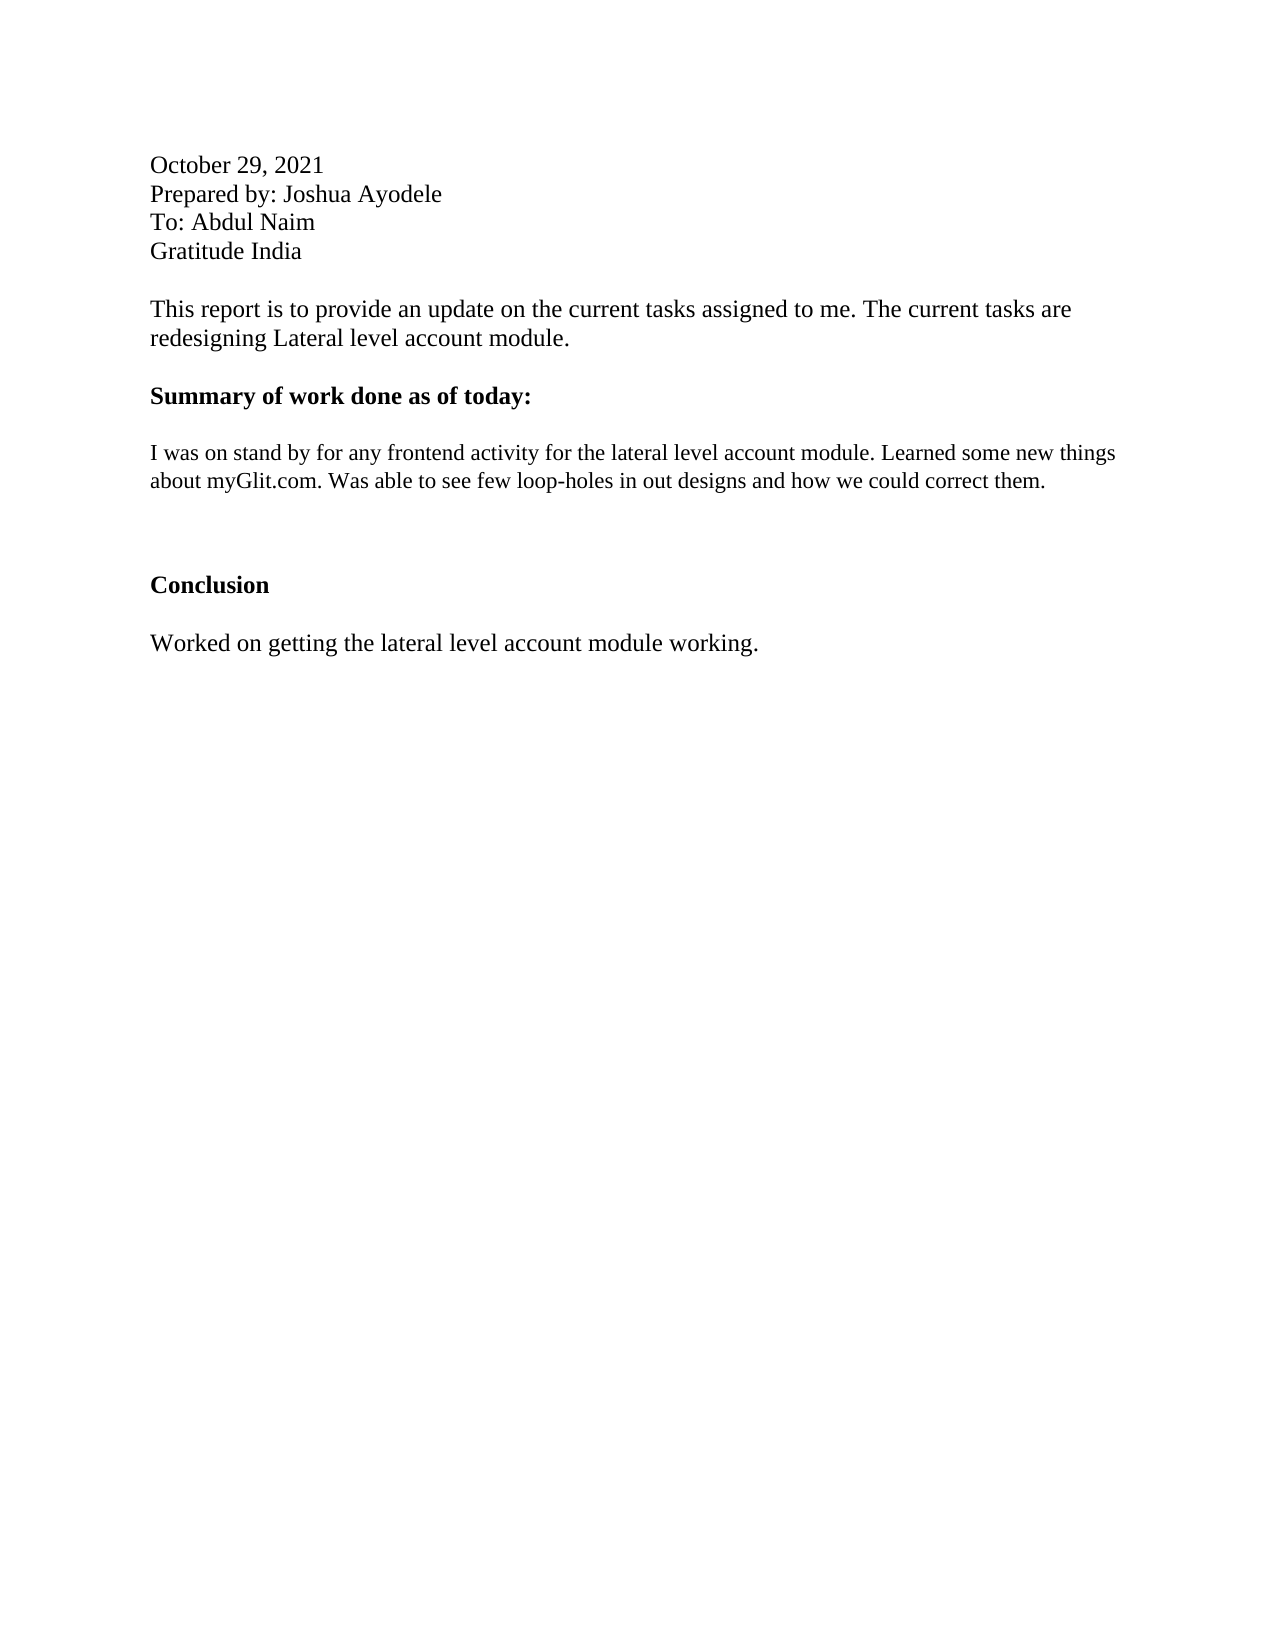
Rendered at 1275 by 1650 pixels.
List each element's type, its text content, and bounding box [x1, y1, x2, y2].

text Conclusion [150, 570, 1125, 599]
text I was on stand by for any frontend activity for the lateral level account module. Learned some new things about myGlit.com. Was able to see few loop-holes in out designs and how we could correct them. [150, 439, 1125, 493]
text October 29, 2021 Prepared by: Joshua Ayodele [150, 150, 1125, 207]
text This report is to provide an update on the current tasks assigned to me. The current tasks are redesigning Lateral level account module. [150, 294, 1125, 352]
text To: Abdul Naim Gratitude India [150, 207, 1125, 265]
text Worked on getting the lateral level account module working. [150, 628, 1125, 657]
text Summary of work done as of today: [150, 381, 1125, 409]
